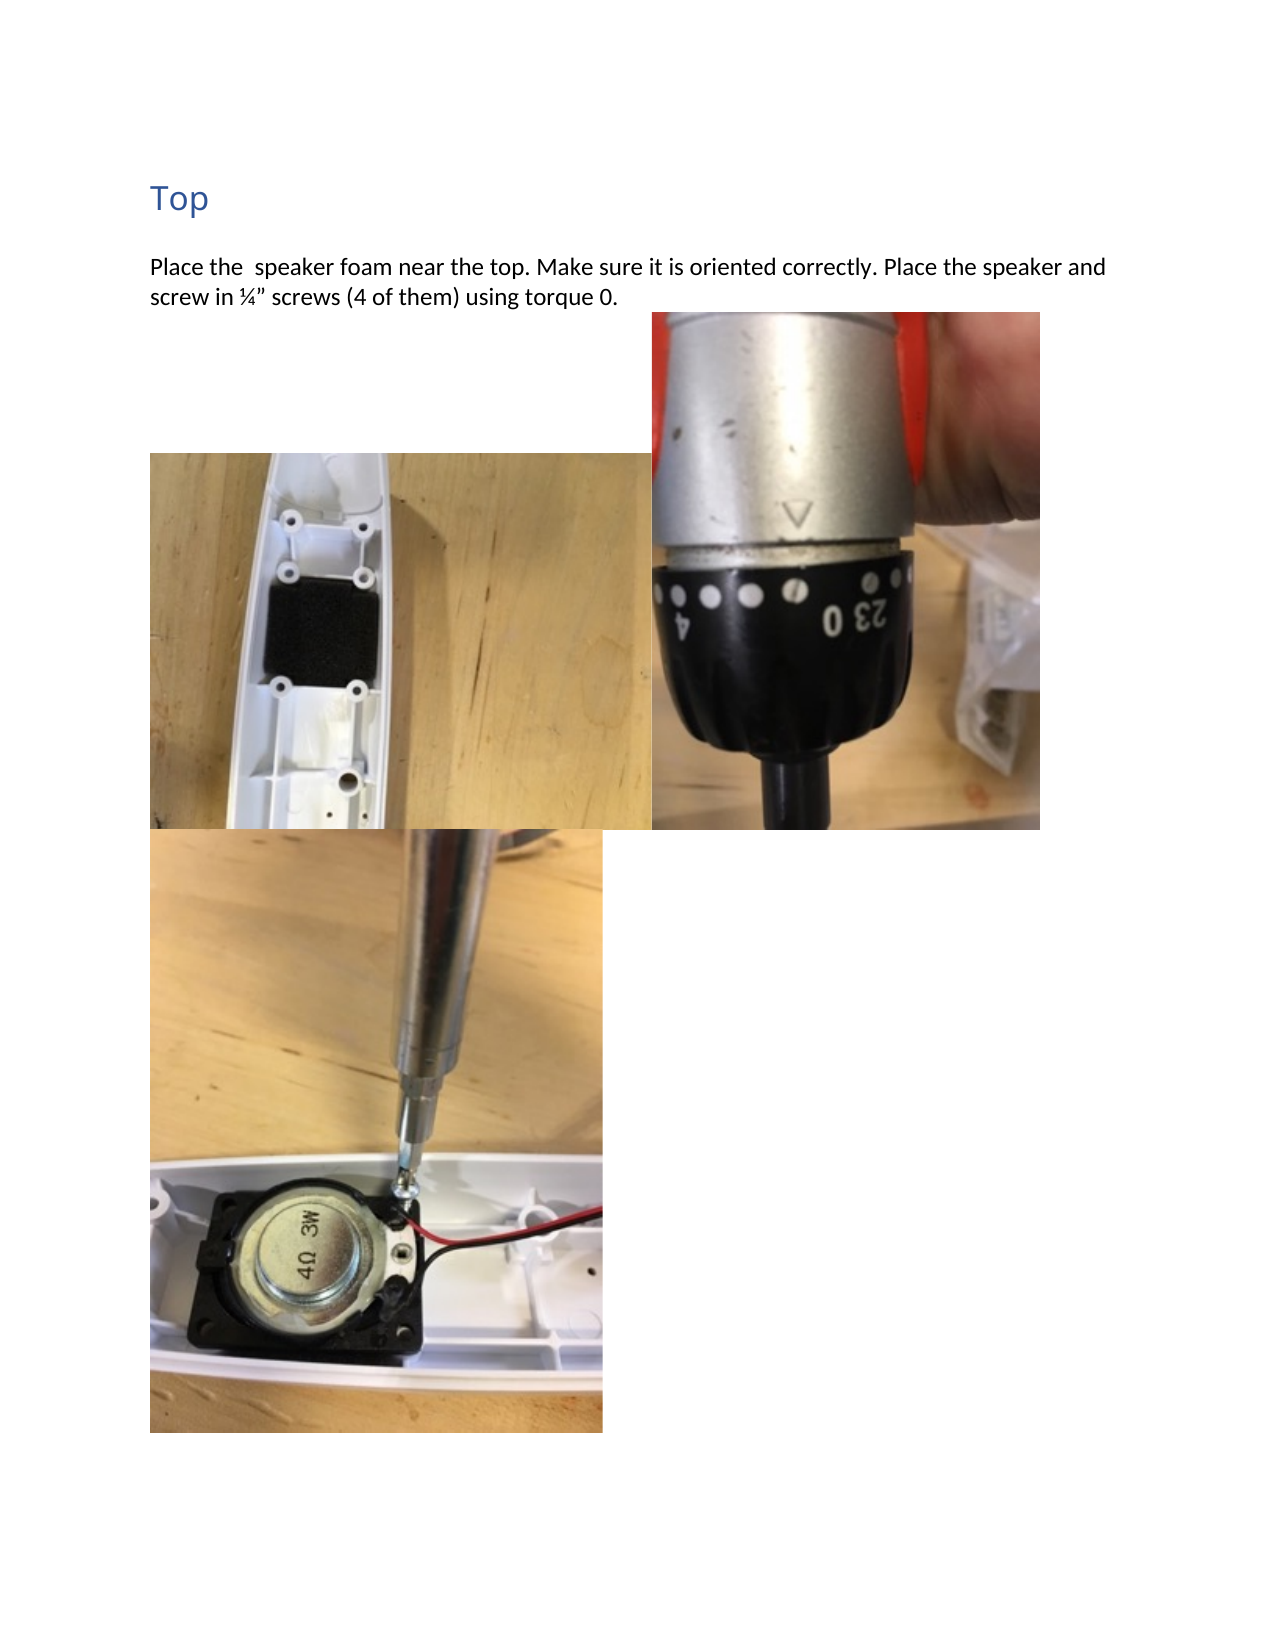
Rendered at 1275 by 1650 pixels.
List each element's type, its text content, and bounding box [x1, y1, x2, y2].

picture [150, 312, 1040, 1433]
text Place the speaker foam near the top. Make sure it is oriented correctly. Place the speaker and screw in ¼” screws (4 of them) using torque 0. [150, 251, 1125, 312]
subtitle Top [150, 175, 1125, 220]
